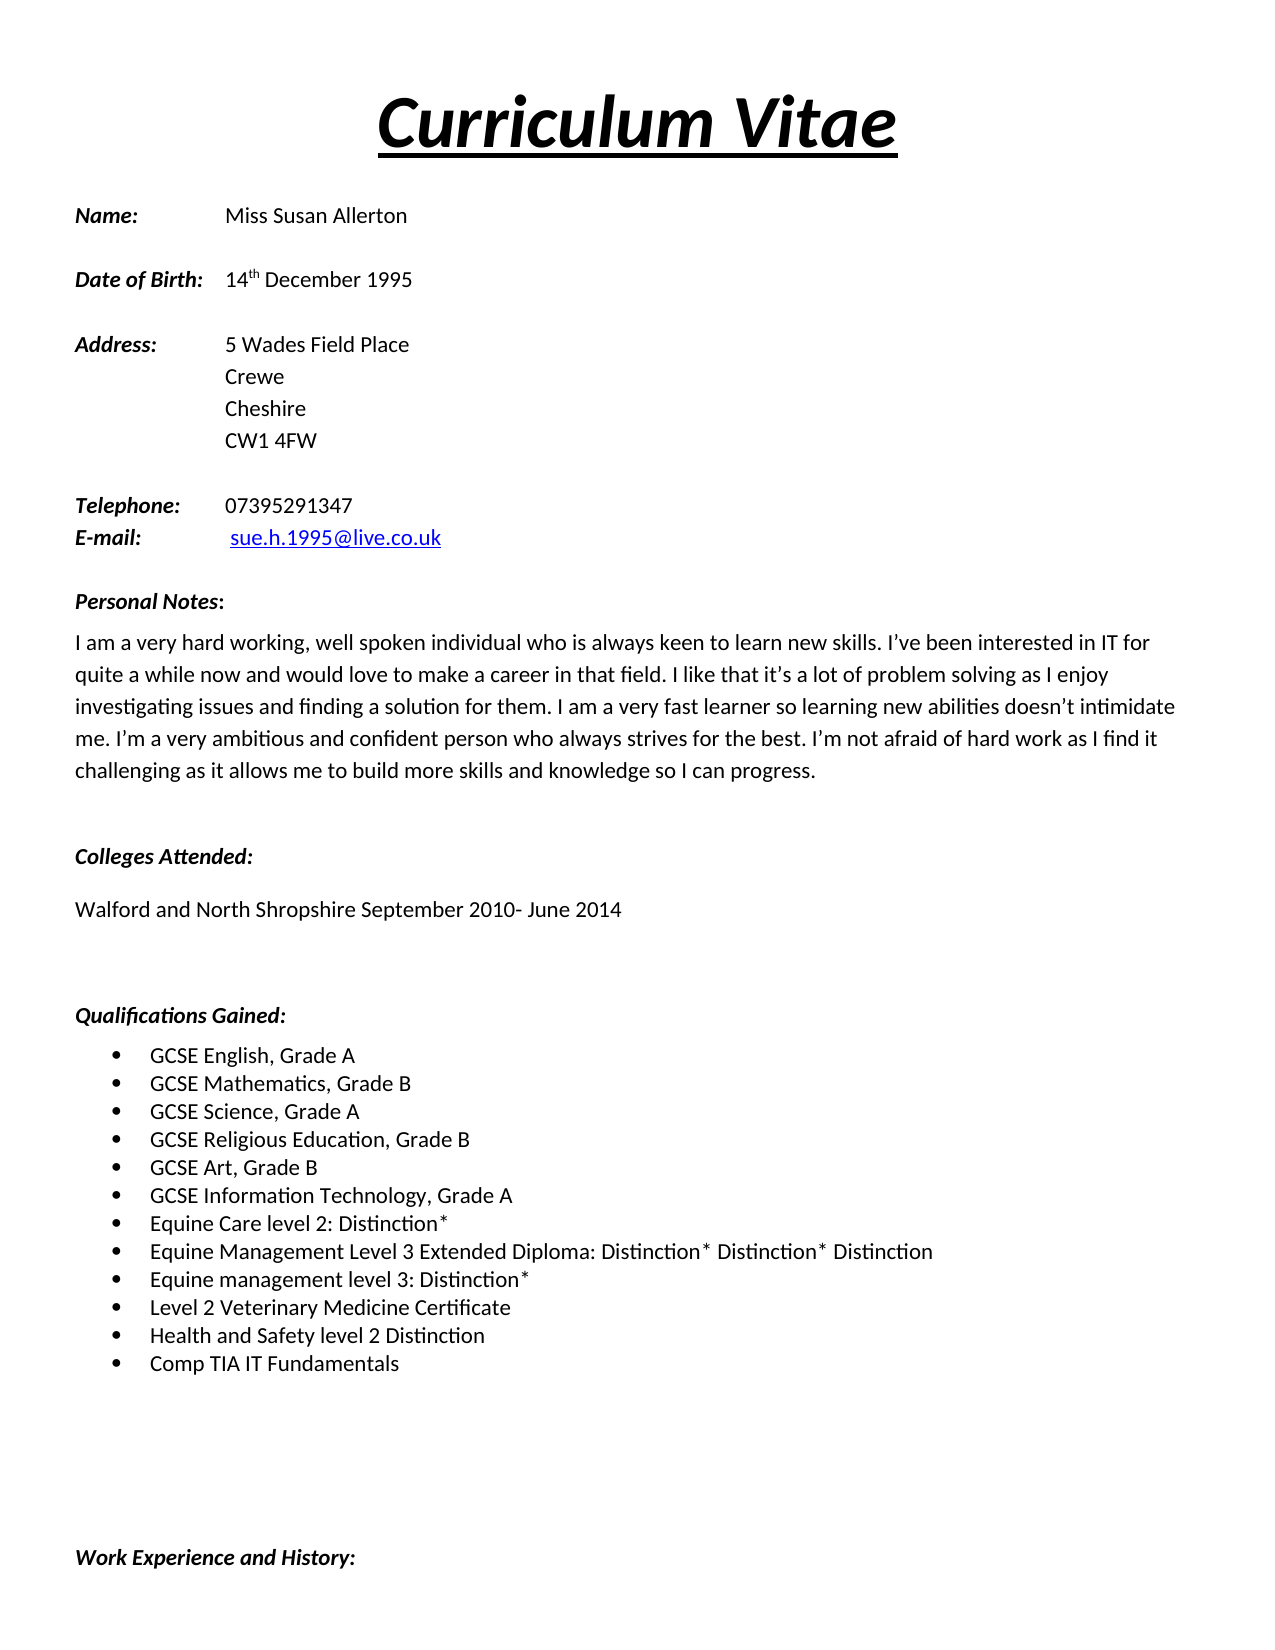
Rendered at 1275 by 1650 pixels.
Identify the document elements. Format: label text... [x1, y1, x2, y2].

text E-mail: sue.h.1995@live.co.uk [75, 523, 1200, 551]
text Curriculum Vitae [75, 75, 1200, 167]
list Equine Care level 2: Distinction* [112, 1209, 1200, 1237]
text Telephone: 07395291347 [75, 491, 1200, 519]
list GCSE Information Technology, Grade A [112, 1181, 1200, 1209]
text Name: Miss Susan Allerton [75, 201, 1200, 229]
list GCSE Religious Education, Grade B [112, 1125, 1200, 1153]
list Equine management level 3: Distinction* [112, 1266, 1200, 1293]
text Walford and North Shropshire September 2010- June 2014 [75, 895, 1200, 923]
text I am a very hard working, well spoken individual who is always keen to learn new skills. I’ve been interested in IT for quite a while now and would love to make a career in that field. I like that it’s a lot of problem solving as I enjoy investigating issues and finding a solution for them. I am a very fast learner so learning new abilities doesn’t intimidate me. I’m a very ambitious and confident person who always strives for the best. I’m not afraid of hard work as I find it challenging as it allows me to build more skills and knowledge so I can progress. [75, 628, 1200, 784]
text Cheshire [75, 394, 1200, 422]
list GCSE Science, Grade A [112, 1097, 1200, 1125]
text Qualifications Gained: [75, 1001, 1200, 1029]
text CW1 4FW [75, 426, 1200, 454]
text Address: 5 Wades Field Place [75, 330, 1200, 358]
text Date of Birth: 14th December 1995 [75, 265, 1200, 293]
list Comp TIA IT Fundamentals [112, 1349, 1200, 1378]
list GCSE Mathematics, Grade B [112, 1069, 1200, 1097]
list GCSE English, Grade A [112, 1041, 1200, 1069]
list Level 2 Veterinary Medicine Certificate [112, 1293, 1200, 1322]
text Work Experience and History: [75, 1543, 1200, 1571]
text Crewe [75, 362, 1200, 390]
list GCSE Art, Grade B [112, 1153, 1200, 1181]
text Personal Notes: [75, 587, 1200, 615]
text Colleges Attended: [75, 842, 1200, 870]
list Health and Safety level 2 Distinction [112, 1322, 1200, 1349]
list Equine Management Level 3 Extended Diploma: Distinction* Distinction* Distinction [112, 1237, 1200, 1266]
